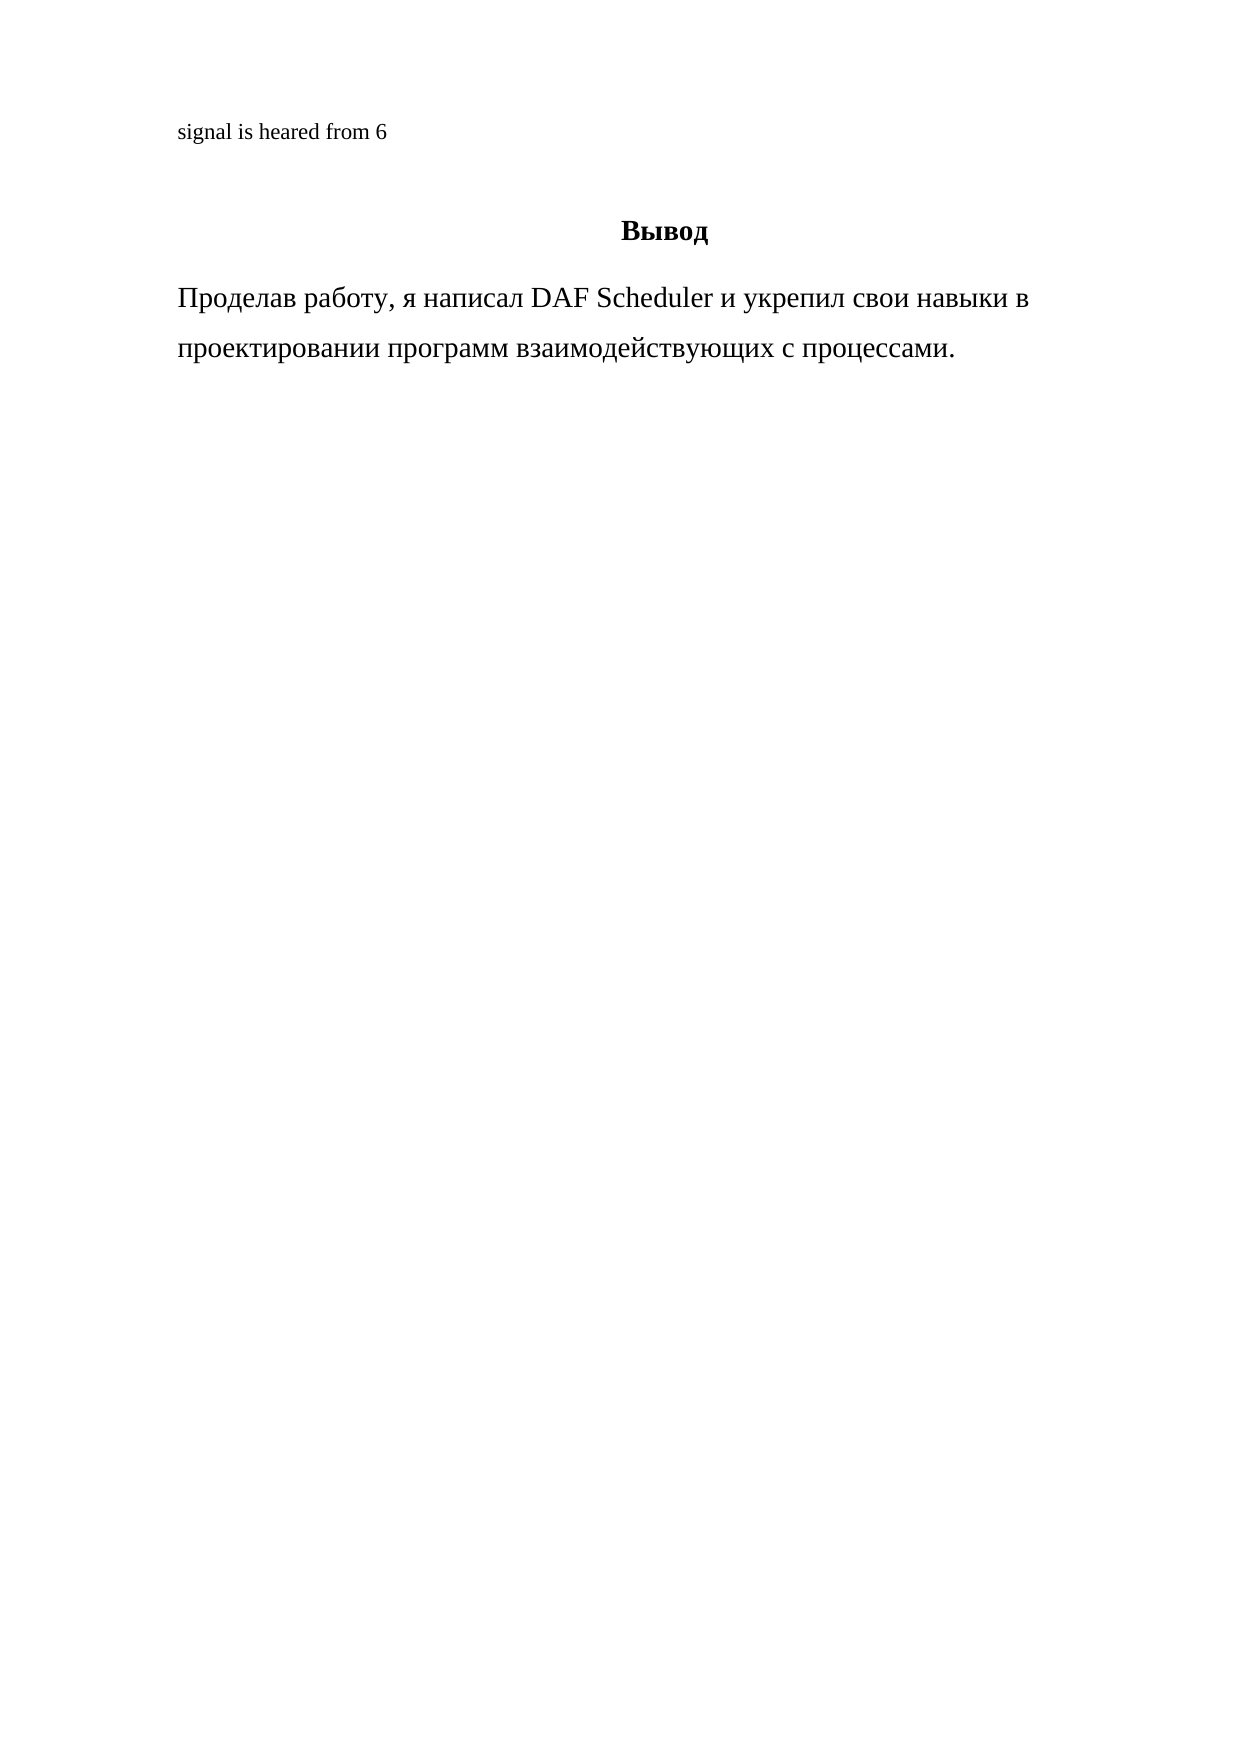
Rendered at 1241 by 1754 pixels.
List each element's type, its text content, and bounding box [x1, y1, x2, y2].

text Вывод [177, 213, 1152, 246]
text signal is heared from 6 [177, 118, 1152, 196]
text Проделав работу, я написал DAF Scheduler и укрепил свои навыки в проектировании программ взаимодействующих с процессами. [177, 280, 1152, 364]
